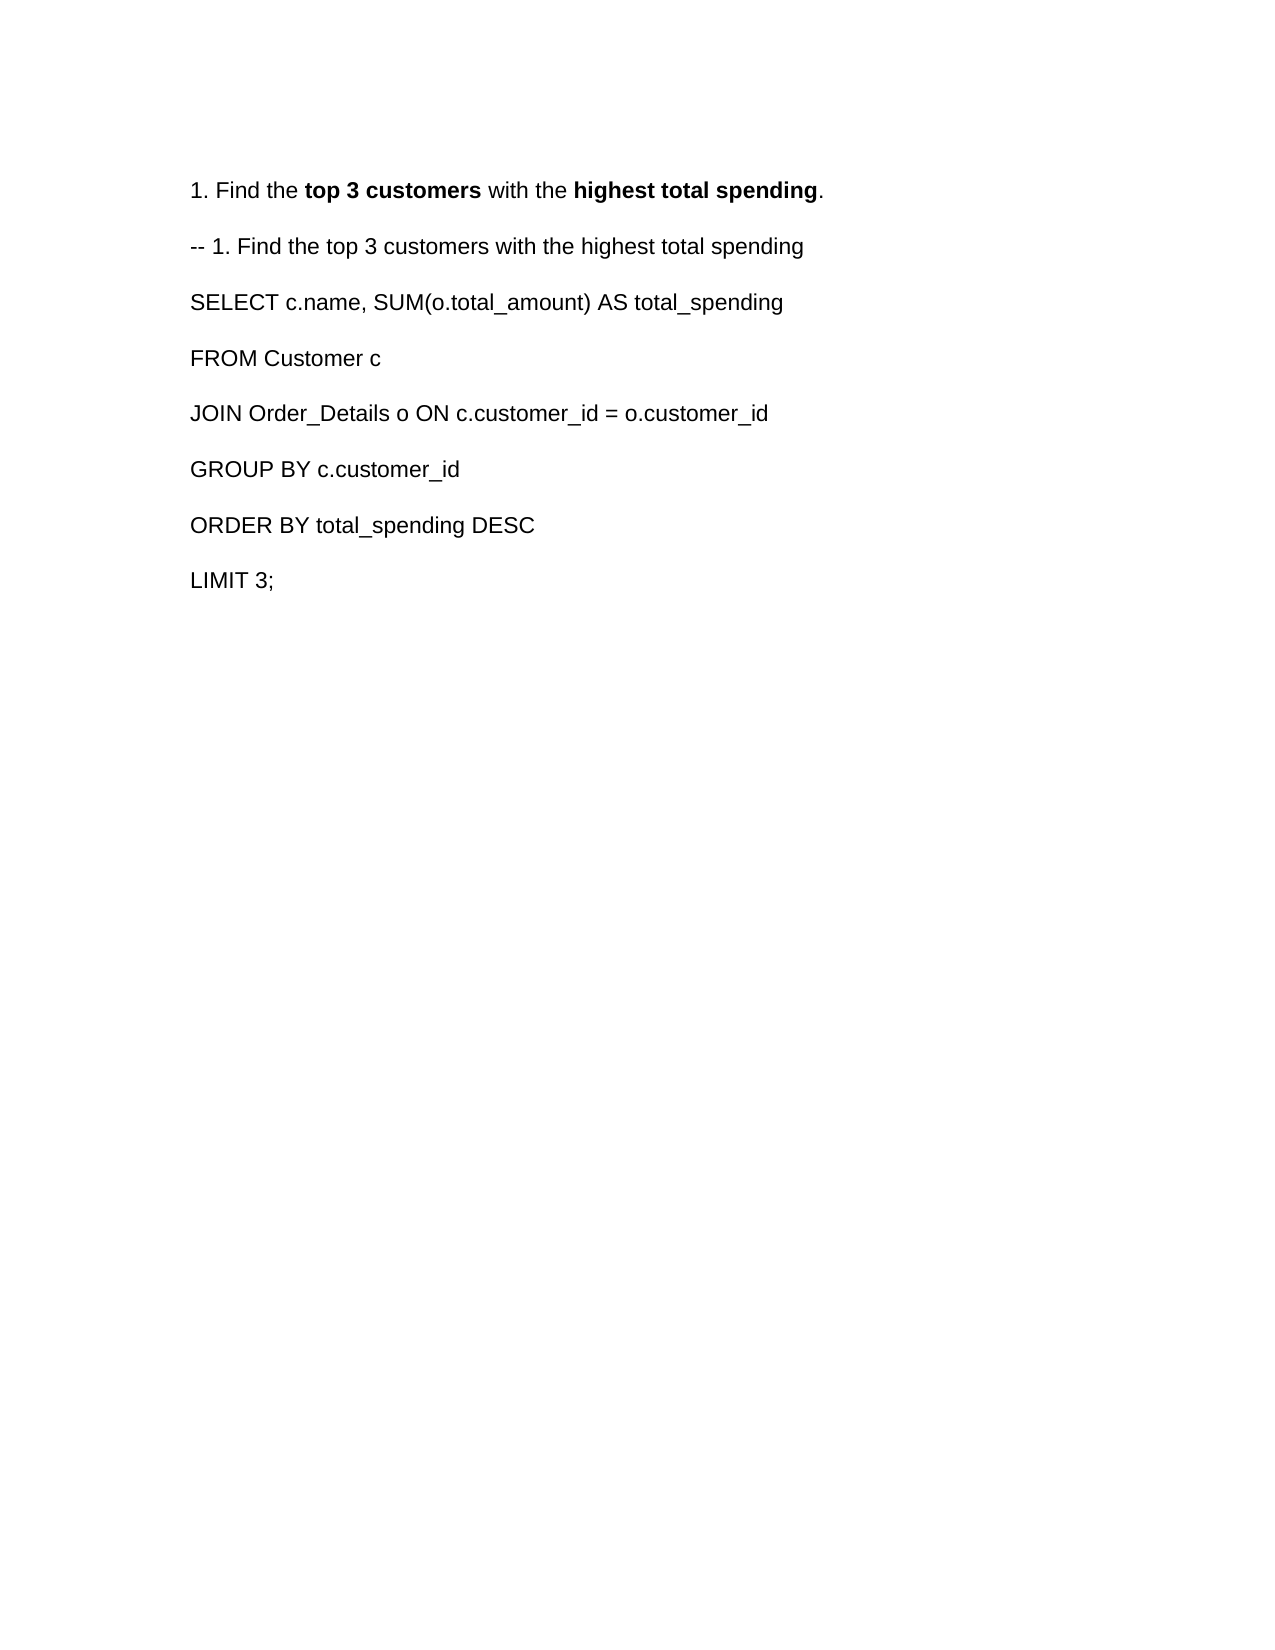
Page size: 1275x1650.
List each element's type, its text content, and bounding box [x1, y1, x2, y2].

text ORDER BY total_spending DESC [190, 512, 1042, 538]
text -- 1. Find the top 3 customers with the highest total spending [190, 233, 1042, 259]
text JOIN Order_Details o ON c.customer_id = o.customer_id [190, 400, 1042, 427]
text LIMIT 3; [190, 567, 1042, 594]
text 1. Find the top 3 customers with the highest total spending. [190, 177, 1042, 204]
text SELECT c.name, SUM(o.total_amount) AS total_spending [190, 289, 1042, 315]
text GROUP BY c.customer_id [190, 456, 1042, 482]
text FROM Customer c [190, 344, 1042, 371]
